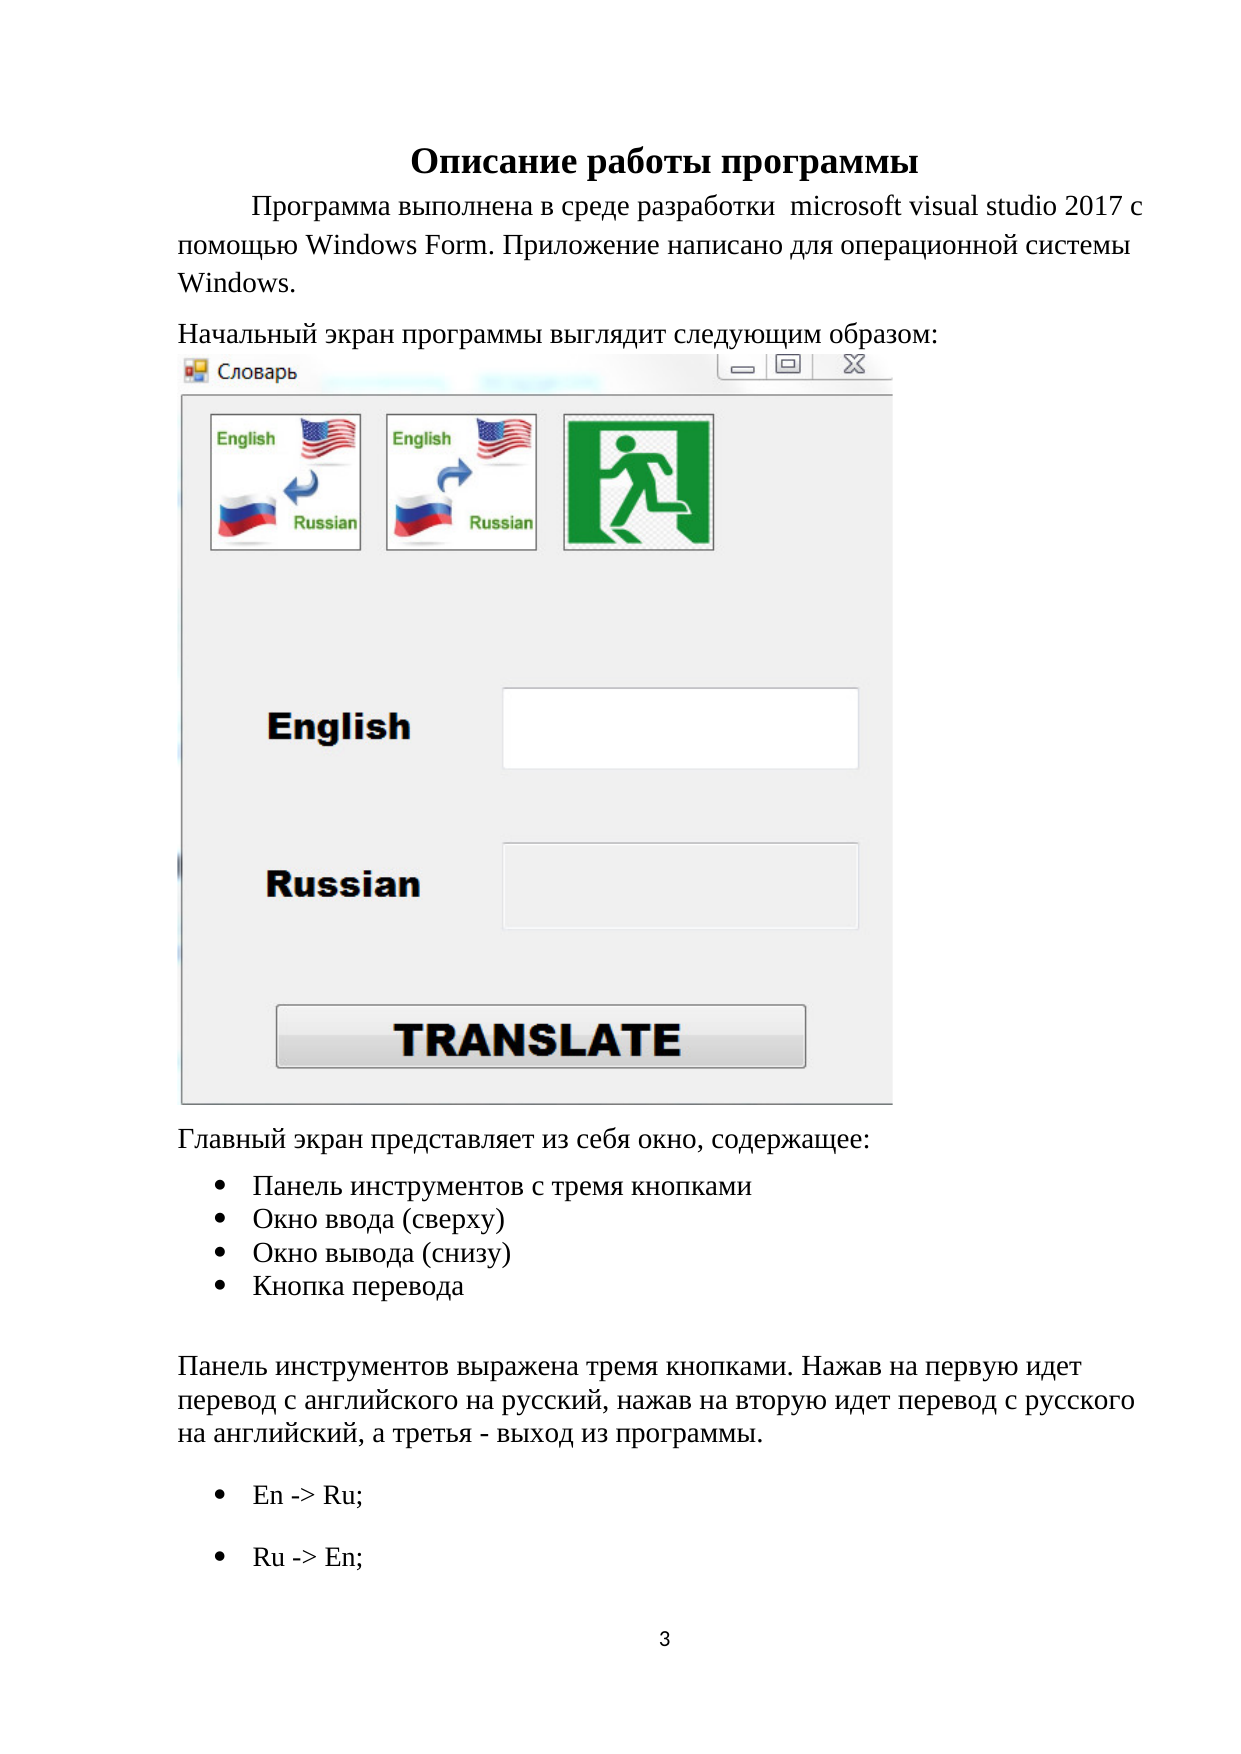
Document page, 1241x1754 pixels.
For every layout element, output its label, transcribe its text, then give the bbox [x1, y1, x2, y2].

subtitle Описание работы программы [177, 139, 1152, 182]
list Окно ввода (сверху) [215, 1201, 1152, 1235]
text Панель инструментов выражена тремя кнопками. Нажав на первую идет перевод с английского на русский, нажав на вторую идет перевод с русского на английский, а третья - выход из программы. [177, 1348, 1152, 1449]
text Программа выполнена в среде разработки microsoft visual studio 2017 с помощью Windows Form. Приложение написано для операционной системы Windows. [177, 188, 1152, 299]
text Главный экран представляет из себя окно, содержащее: [177, 1122, 1152, 1155]
list Панель инструментов с тремя кнопками [215, 1168, 1152, 1201]
picture [177, 354, 893, 1105]
list Кнопка перевода [215, 1268, 1152, 1302]
list Окно вывода (снизу) [215, 1235, 1152, 1268]
list Ru -> En; [215, 1540, 1152, 1572]
list En -> Ru; [215, 1478, 1152, 1511]
